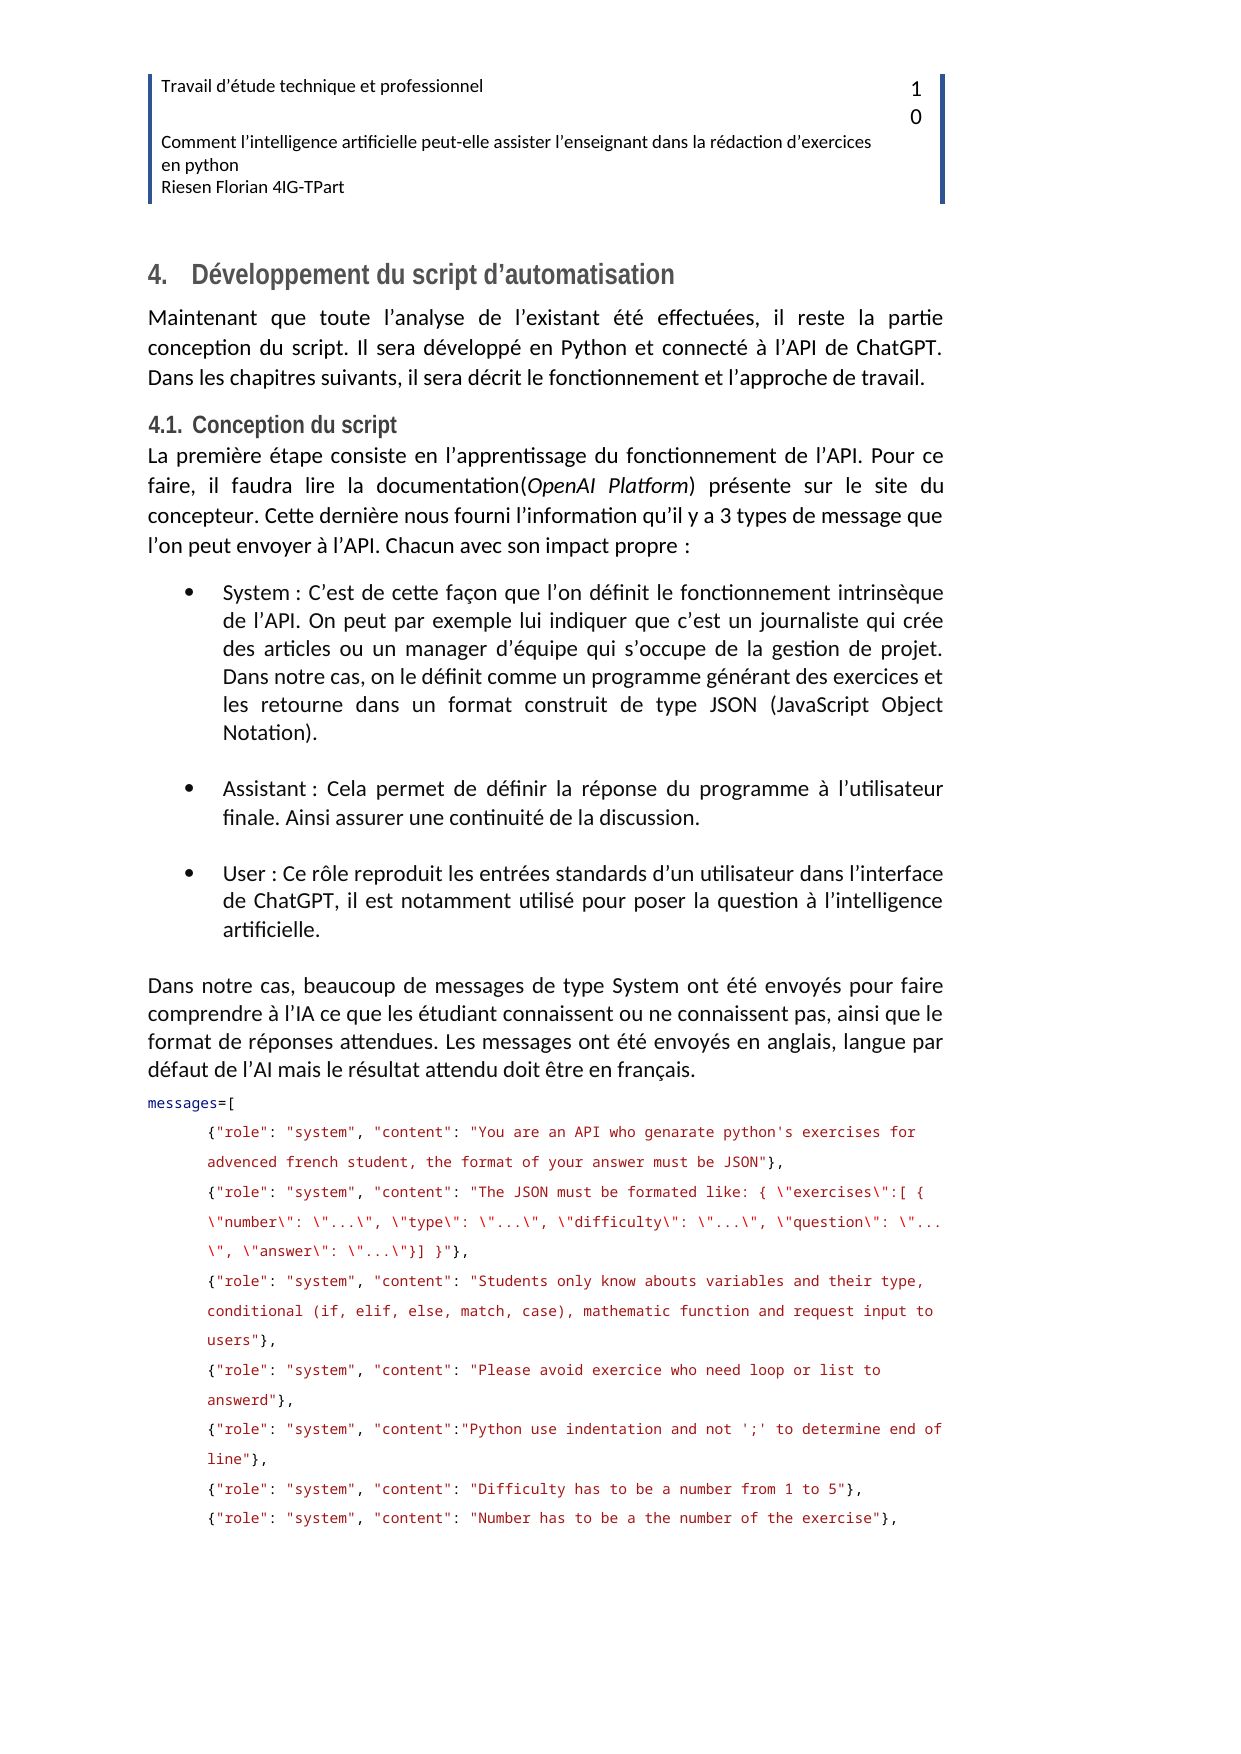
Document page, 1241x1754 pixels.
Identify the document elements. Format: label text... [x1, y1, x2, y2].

list Assistant : Cela permet de définir la réponse du programme à l’utilisateur finale. Ainsi assurer une continuité de la discussion. [185, 774, 945, 831]
subtitle Conception du script [148, 410, 945, 439]
text {"role": "system", "content": "Difficulty has to be a number from 1 to 5"}, [207, 1469, 945, 1498]
text {"role": "system", "content":"Python use indentation and not ';' to determine end of line"}, [207, 1409, 945, 1469]
text {"role": "system", "content": "Students only know abouts variables and their type, conditional (if, elif, else, match, case), mathematic function and request input to users"}, [207, 1261, 945, 1350]
text La première étape consiste en l’apprentissage du fonctionnement de l’API. Pour ce faire, il faudra lire la documentation(OpenAI Platform) présente sur le site du concepteur. Cette dernière nous fourni l’information qu’il y a 3 types de message que l’on peut envoyer à l’API. Chacun avec son impact propre : [148, 441, 945, 559]
text {"role": "system", "content": "Please avoid exercice who need loop or list to answerd"}, [207, 1350, 945, 1409]
text {"role": "system", "content": "Number has to be a the number of the exercise"}, [207, 1498, 945, 1528]
subtitle Développement du script d’automatisation [148, 257, 945, 290]
text messages=[ [148, 1083, 945, 1112]
text Maintenant que toute l’analyse de l’existant été effectuées, il reste la partie conception du script. Il sera développé en Python et connecté à l’API de ChatGPT. Dans les chapitres suivants, il sera décrit le fonctionnement et l’approche de travail. [148, 303, 945, 391]
text {"role": "system", "content": "You are an API who genarate python's exercises for advenced french student, the format of your answer must be JSON"}, [207, 1112, 945, 1172]
text {"role": "system", "content": "The JSON must be formated like: { \"exercises\":[ { \"number\": \"...\", \"type\": \"...\", \"difficulty\": \"...\", \"question\": \"...\", \"answer\": \"...\"}] }"}, [207, 1172, 945, 1261]
list System : C’est de cette façon que l’on définit le fonctionnement intrinsèque de l’API. On peut par exemple lui indiquer que c’est un journaliste qui crée des articles ou un manager d’équipe qui s’occupe de la gestion de projet. Dans notre cas, on le définit comme un programme générant des exercices et les retourne dans un format construit de type JSON (JavaScript Object Notation). [185, 578, 945, 747]
text Dans notre cas, beaucoup de messages de type System ont été envoyés pour faire comprendre à l’IA ce que les étudiant connaissent ou ne connaissent pas, ainsi que le format de réponses attendues. Les messages ont été envoyés en anglais, langue par défaut de l’AI mais le résultat attendu doit être en français. [148, 971, 945, 1083]
list User : Ce rôle reproduit les entrées standards d’un utilisateur dans l’interface de ChatGPT, il est notamment utilisé pour poser la question à l’intelligence artificielle. [185, 859, 945, 943]
